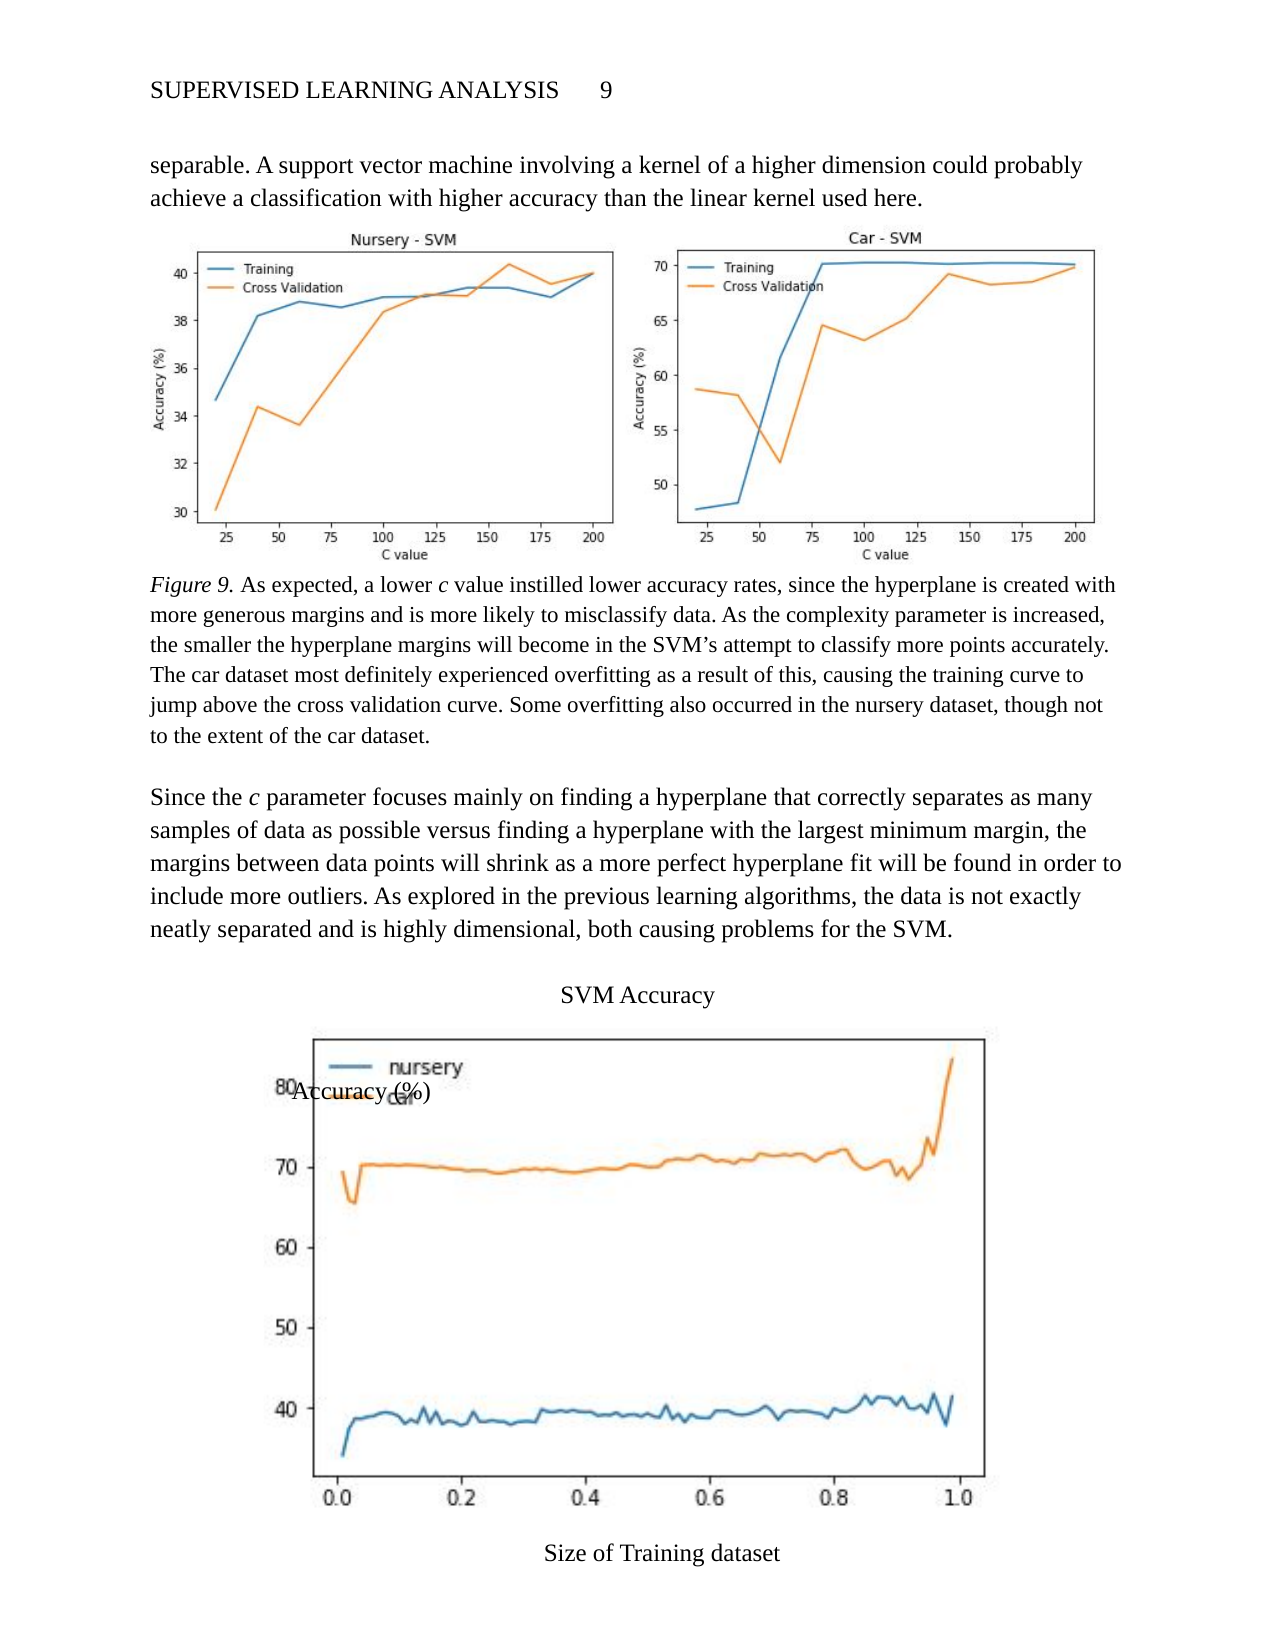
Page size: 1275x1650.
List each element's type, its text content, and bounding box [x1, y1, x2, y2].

picture [263, 1012, 1012, 1546]
text Figure 9. As expected, a lower c value instilled lower accuracy rates, since the hyperplane is created with more generous margins and is more likely to misclassify data. As the complexity parameter is increased, the smaller the hyperplane margins will become in the SVM’s attempt to classify more points accurately. The car dataset most definitely experienced overfitting as a result of this, causing the training curve to jump above the cross validation curve. Some overfitting also occurred in the nursery dataset, though not to the extent of the car dataset. [150, 571, 1125, 748]
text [150, 150, 1125, 212]
text Since the c parameter focuses mainly on finding a hyperplane that correctly separates as many samples of data as possible versus finding a hyperplane with the largest minimum margin, the margins between data points will shrink as a more perfect hyperplane fit will be found in order to include more outliers. As explored in the previous learning algorithms, the data is not exactly neatly separated and is highly dimensional, both causing problems for the SVM. [150, 782, 1125, 943]
picture [150, 216, 1110, 567]
text SVM Accuracy [150, 980, 1125, 1009]
